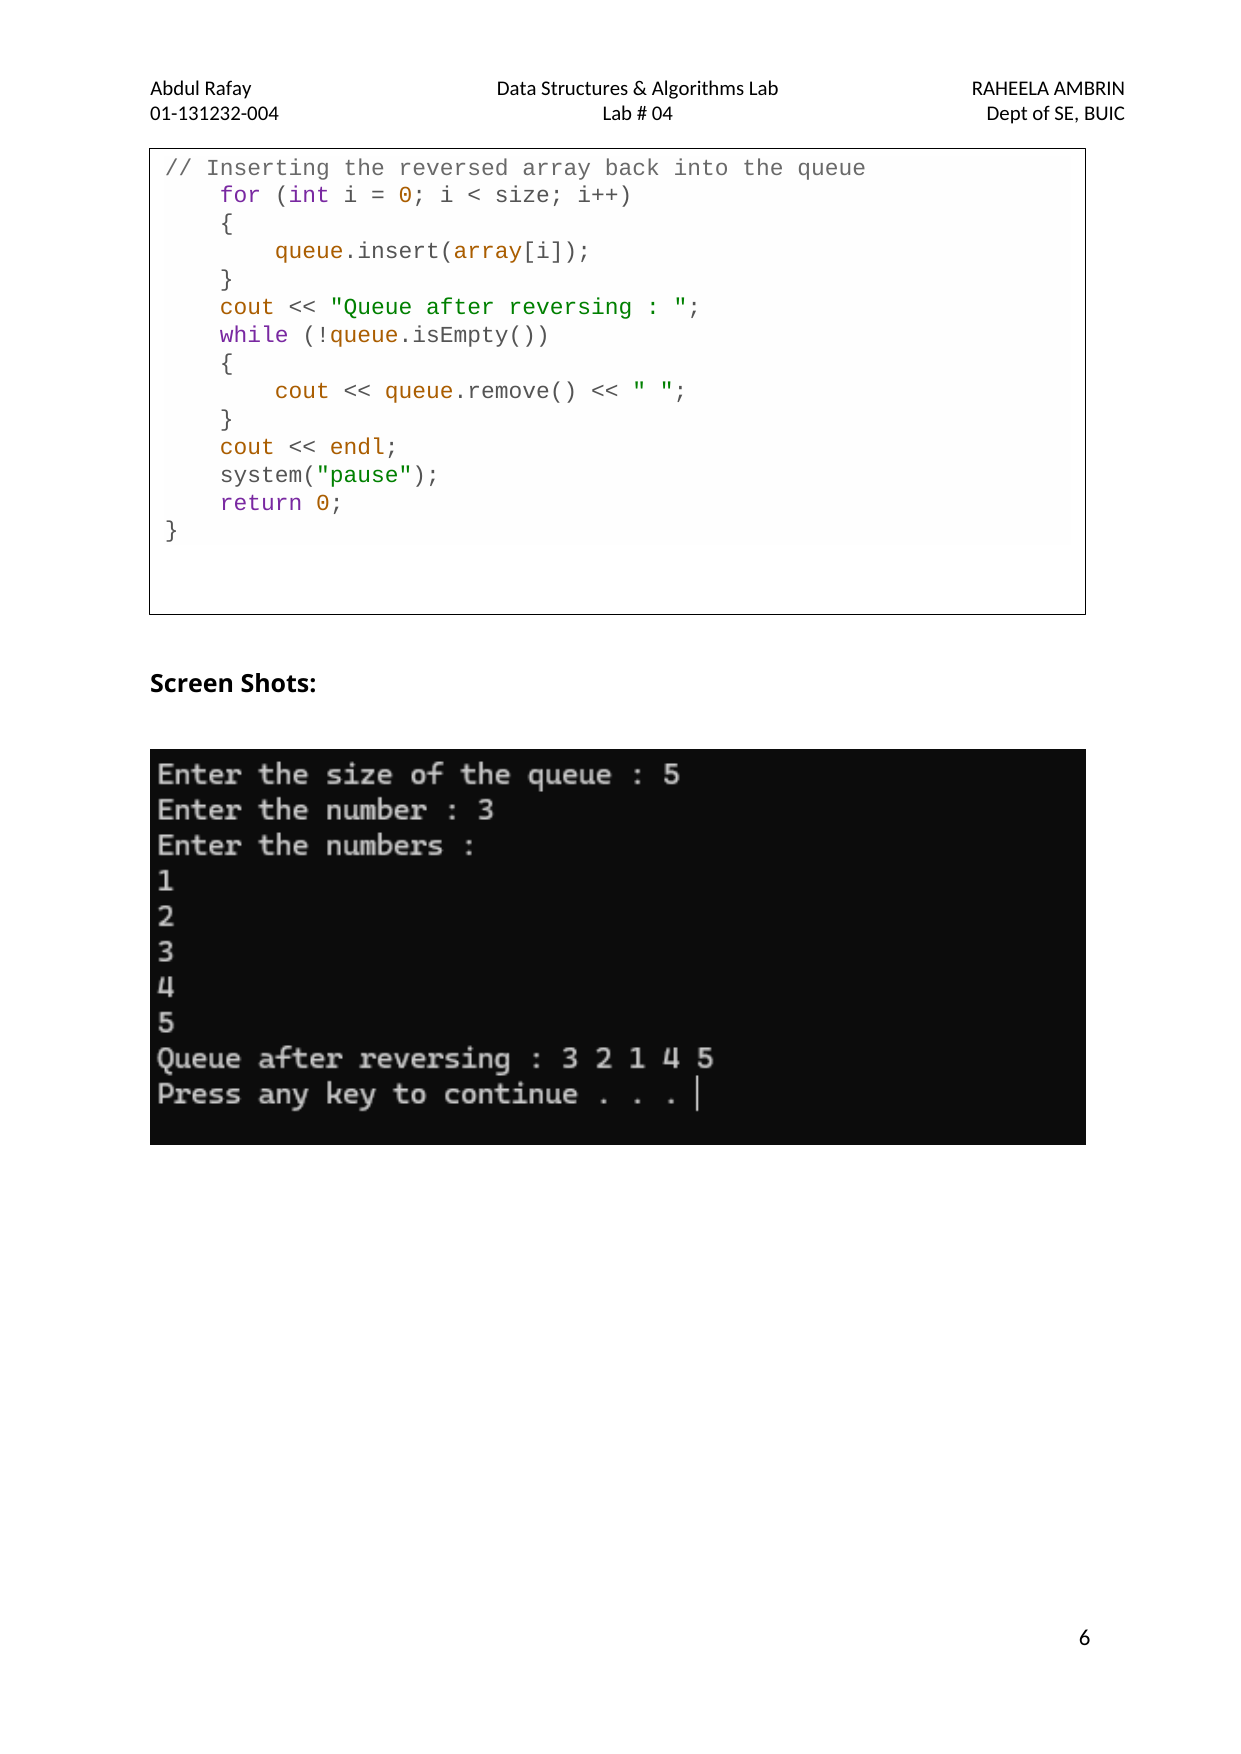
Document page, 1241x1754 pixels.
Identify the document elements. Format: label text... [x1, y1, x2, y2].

picture [150, 749, 1086, 1145]
subtitle Screen Shots: [150, 666, 1090, 700]
